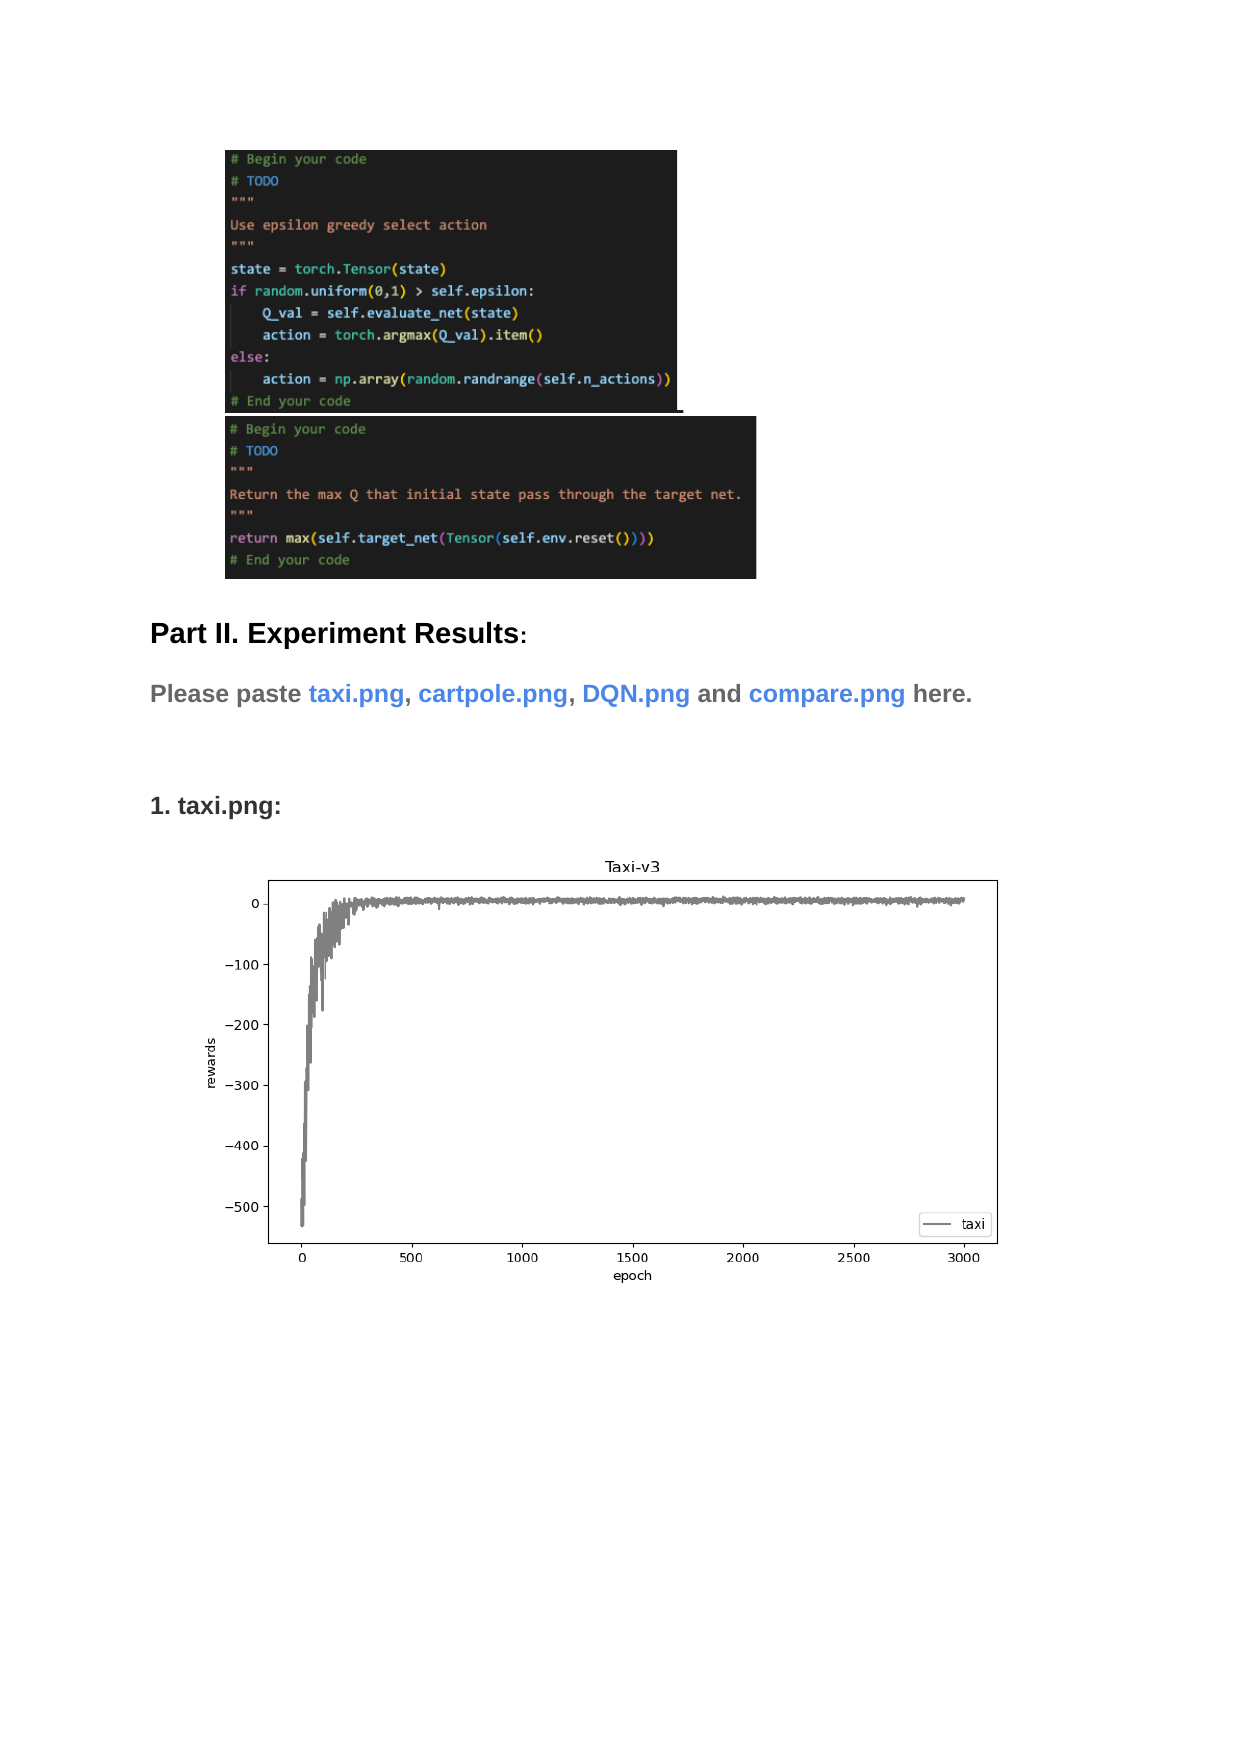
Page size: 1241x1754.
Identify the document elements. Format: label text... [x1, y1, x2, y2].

picture [150, 823, 1091, 1294]
picture [225, 416, 757, 579]
text Part II. Experiment Results: [150, 616, 1090, 649]
picture [225, 150, 684, 413]
text Please paste taxi.png, cartpole.png, DQN.png and compare.png here. [150, 679, 1090, 708]
text 1. taxi.png: [150, 791, 1090, 823]
